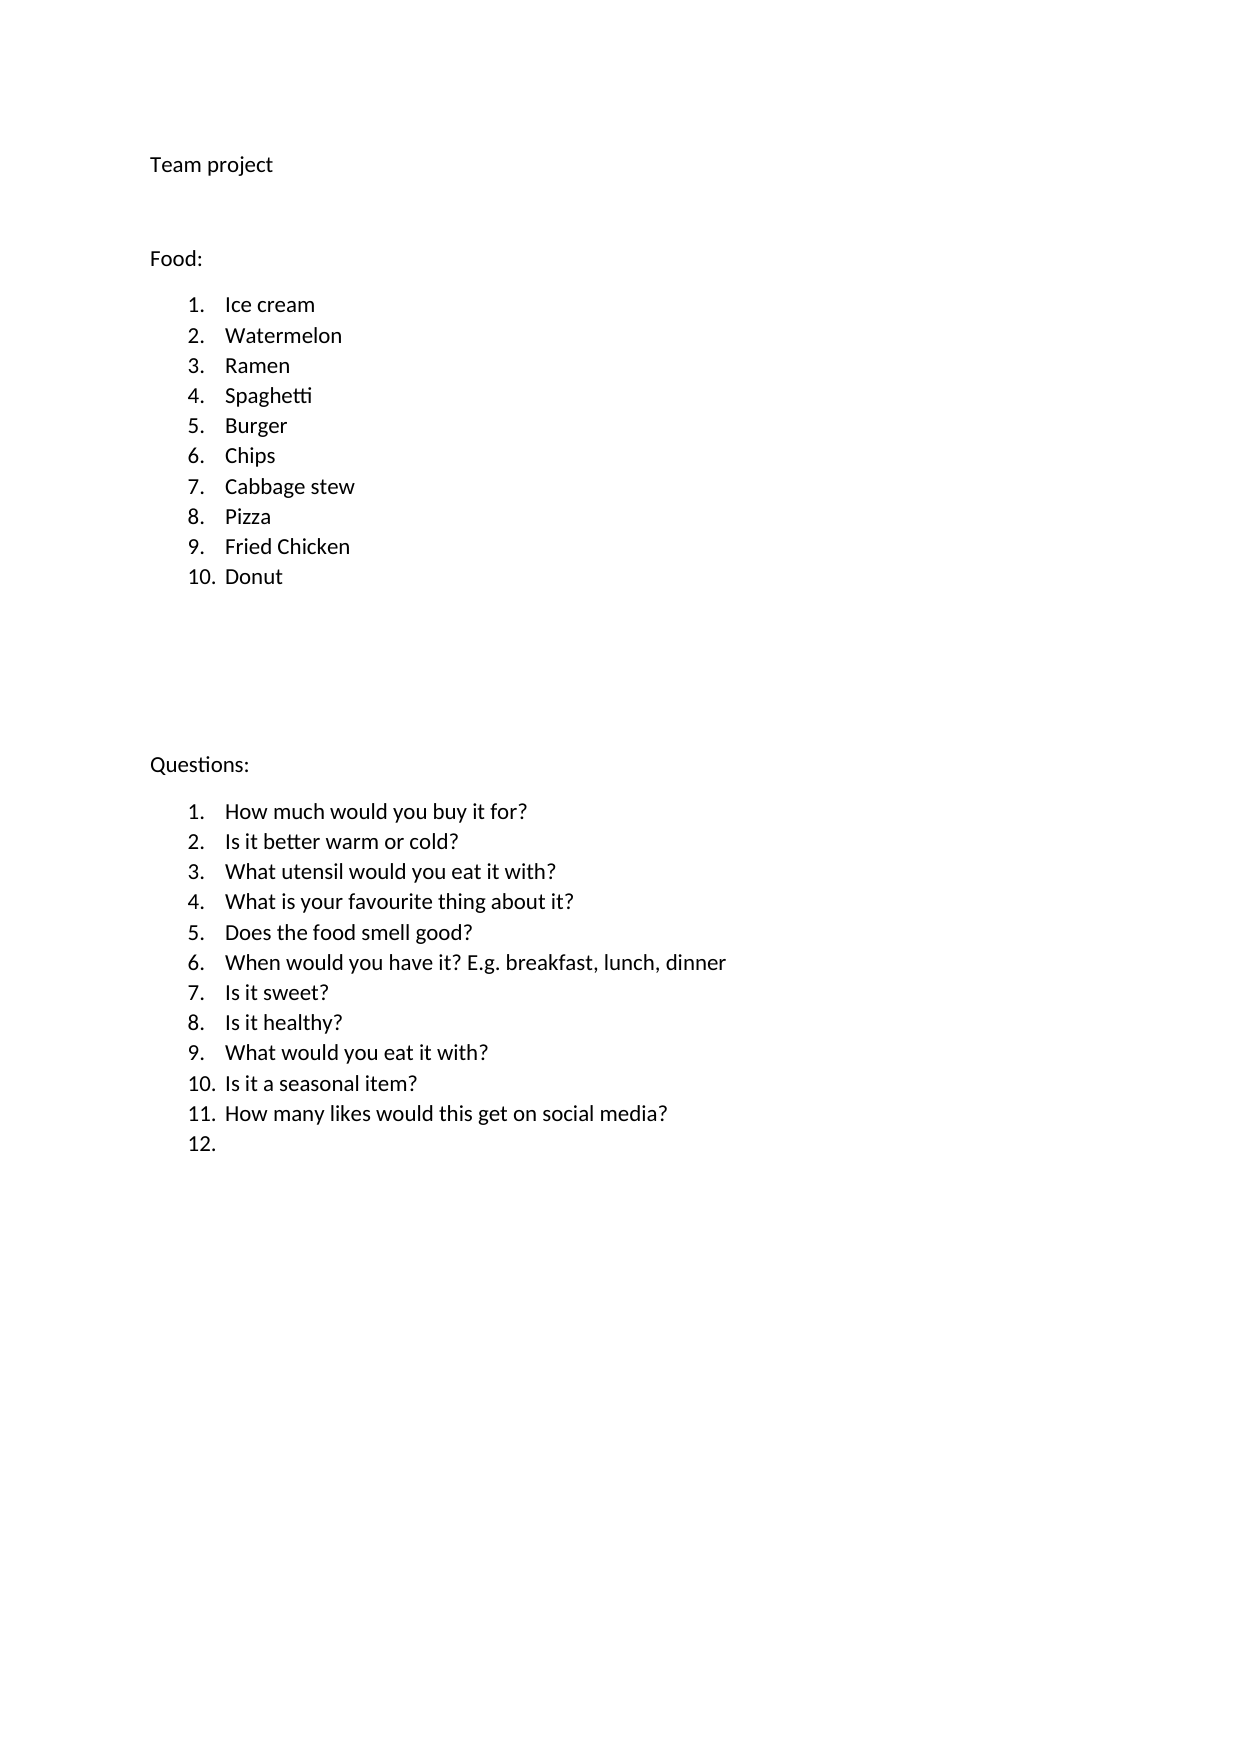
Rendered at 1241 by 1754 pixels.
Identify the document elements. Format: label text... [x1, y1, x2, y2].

list Fried Chicken [187, 532, 1090, 560]
list Is it healthy? [187, 1008, 1090, 1036]
list What would you eat it with? [187, 1038, 1090, 1067]
text Team project [150, 150, 1090, 178]
list How much would you buy it for? [187, 797, 1090, 825]
list Is it sweet? [187, 978, 1090, 1006]
list Is it a seasonal item? [187, 1069, 1090, 1097]
list Ice cream [187, 291, 1090, 319]
list Spaghetti [187, 381, 1090, 409]
list Pizza [187, 502, 1090, 530]
list What utensil would you eat it with? [187, 857, 1090, 885]
list Chips [187, 442, 1090, 470]
list Does the food smell good? [187, 918, 1090, 946]
list Watermelon [187, 321, 1090, 349]
list What is your favourite thing about it? [187, 887, 1090, 916]
text Food: [150, 244, 1090, 272]
list Is it better warm or cold? [187, 827, 1090, 855]
list Ramen [187, 351, 1090, 379]
list Burger [187, 411, 1090, 439]
text Questions: [150, 750, 1090, 778]
list When would you have it? E.g. breakfast, lunch, dinner [187, 948, 1090, 976]
list Donut [187, 562, 1090, 591]
list How many likes would this get on social media? [187, 1099, 1090, 1127]
list Cabbage stew [187, 472, 1090, 500]
